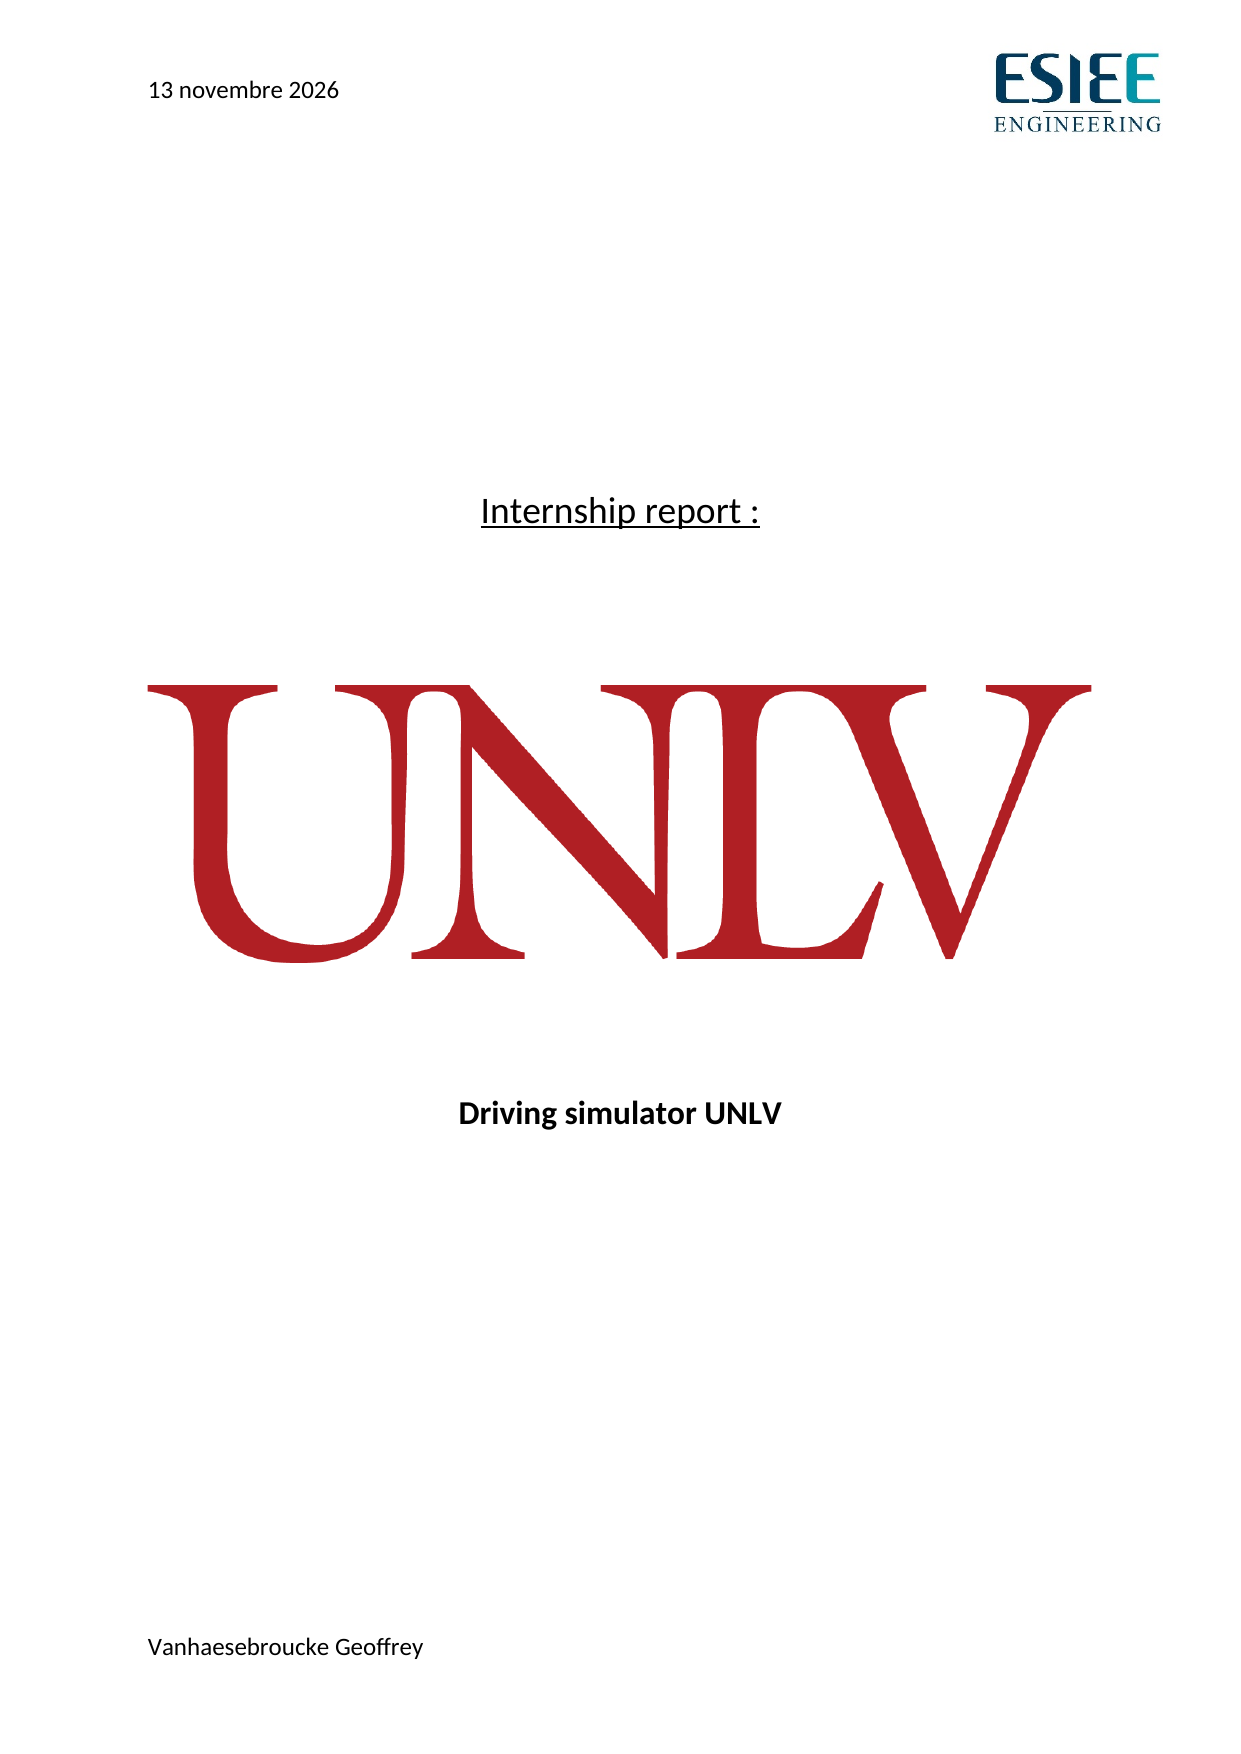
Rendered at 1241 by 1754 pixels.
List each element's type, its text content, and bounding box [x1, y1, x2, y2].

text Internship report : [148, 487, 1093, 533]
text Driving simulator UNLV [148, 1092, 1093, 1132]
picture [147, 685, 1092, 963]
picture [977, 43, 1179, 149]
